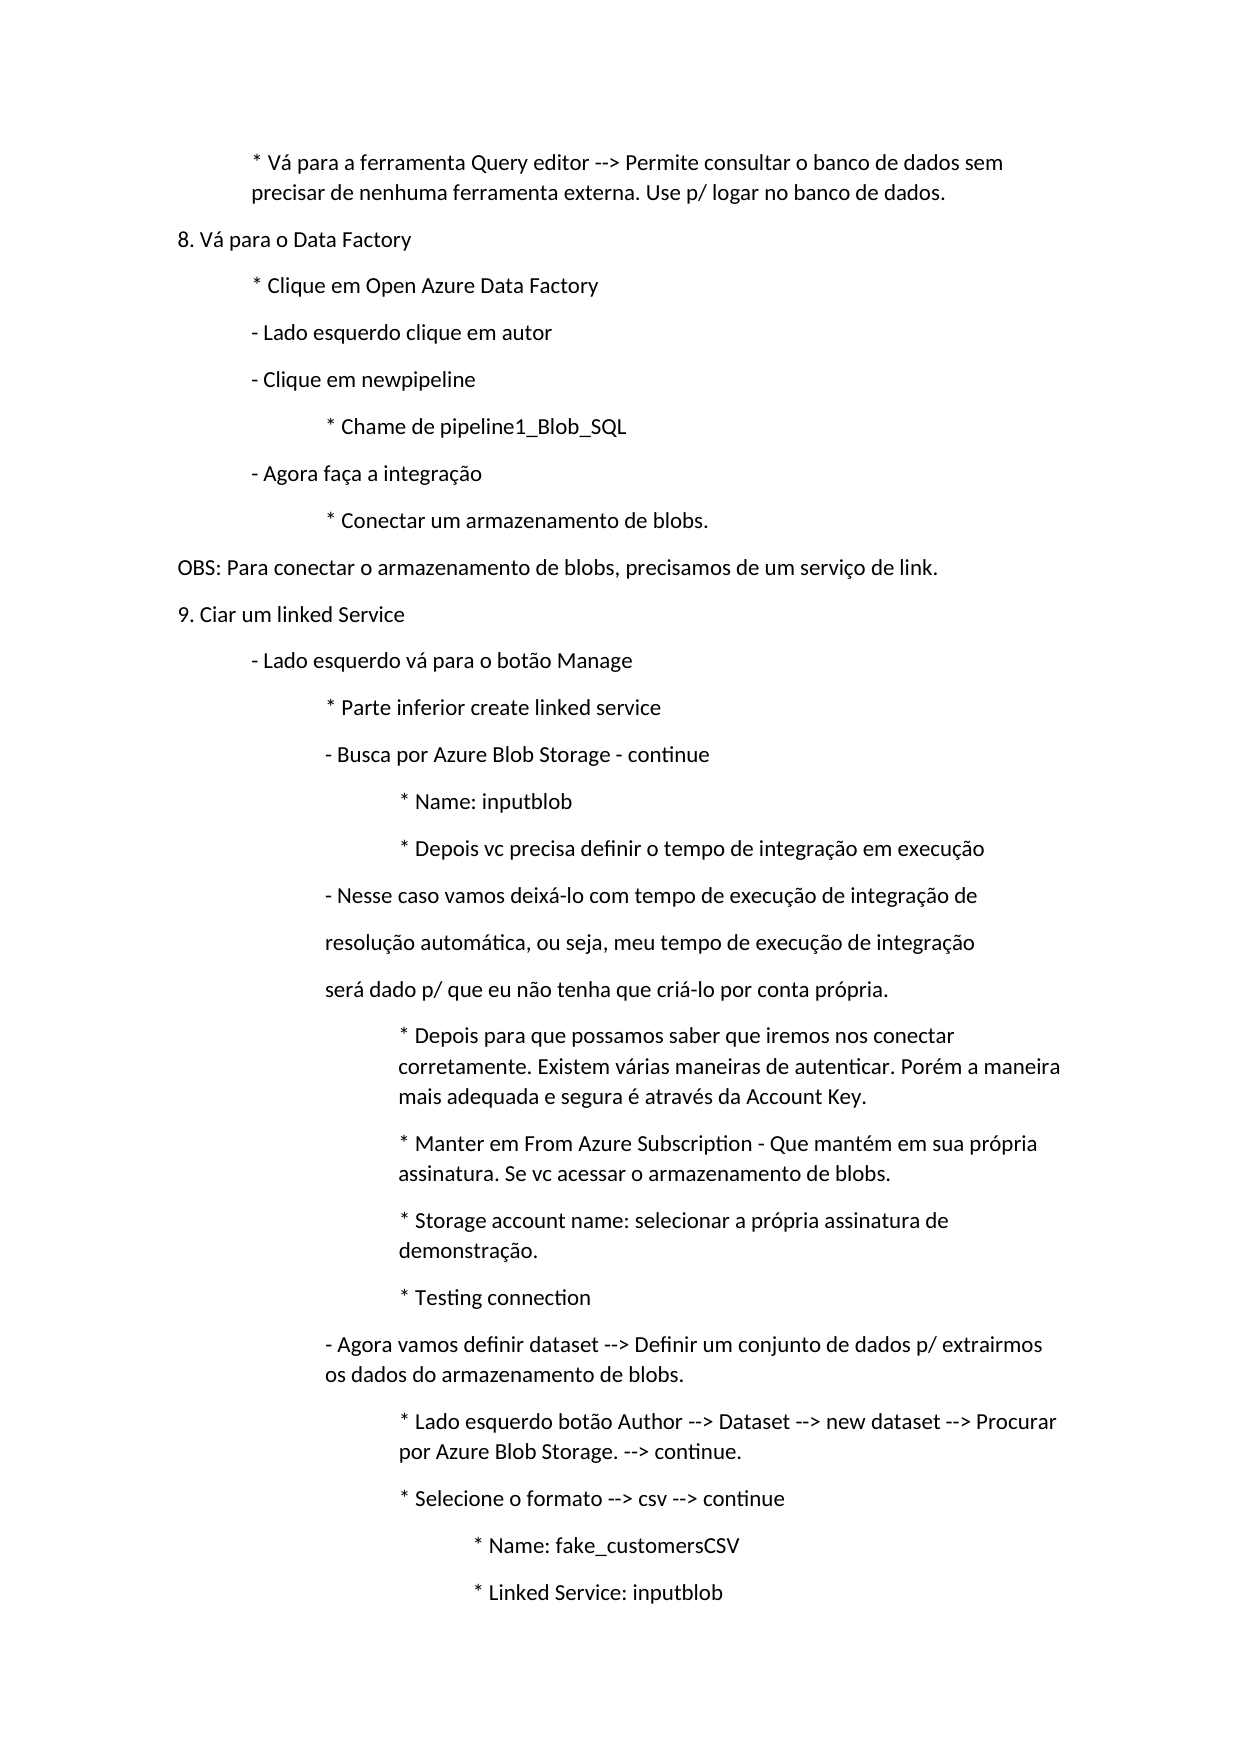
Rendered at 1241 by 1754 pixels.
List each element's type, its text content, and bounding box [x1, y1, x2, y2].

text resolução automática, ou seja, meu tempo de execução de integração [177, 928, 1063, 956]
text * Clique em Open Azure Data Factory [177, 272, 1063, 299]
text * Conectar um armazenamento de blobs. [177, 506, 1063, 534]
text * Name: inputblob [177, 787, 1063, 815]
text 9. Ciar um linked Service [177, 600, 1063, 628]
text * Lado esquerdo botão Author --> Dataset --> new dataset --> Procurar por Azure Blob Storage. --> continue. [398, 1407, 1063, 1465]
text * Linked Service: inputblob [177, 1578, 1063, 1606]
text - Clique em newpipeline [177, 365, 1063, 393]
text será dado p/ que eu não tenha que criá-lo por conta própria. [177, 975, 1063, 1003]
text * Chame de pipeline1_Blob_SQL [177, 412, 1063, 440]
text * Testing connection [177, 1283, 1063, 1311]
text - Nesse caso vamos deixá-lo com tempo de execução de integração de [177, 881, 1063, 909]
text * Selecione o formato --> csv --> continue [177, 1484, 1063, 1512]
text - Agora vamos definir dataset --> Definir um conjunto de dados p/ extrairmos os dados do armazenamento de blobs. [325, 1330, 1063, 1388]
text * Storage account name: selecionar a própria assinatura de demonstração. [177, 1206, 1063, 1264]
text * Depois vc precisa definir o tempo de integração em execução [177, 834, 1063, 862]
text - Lado esquerdo clique em autor [177, 318, 1063, 346]
text 8. Vá para o Data Factory [177, 225, 1063, 253]
text * Parte inferior create linked service [177, 693, 1063, 721]
text - Agora faça a integração [177, 459, 1063, 487]
text * Vá para a ferramenta Query editor --> Permite consultar o banco de dados sem precisar de nenhuma ferramenta externa. Use p/ logar no banco de dados. [251, 148, 1063, 206]
text * Name: fake_customersCSV [177, 1531, 1063, 1559]
text - Busca por Azure Blob Storage - continue [177, 740, 1063, 768]
text * Depois para que possamos saber que iremos nos conectar corretamente. Existem várias maneiras de autenticar. Porém a maneira mais adequada e segura é através da Account Key. [398, 1022, 1063, 1110]
text * Manter em From Azure Subscription - Que mantém em sua própria assinatura. Se vc acessar o armazenamento de blobs. [398, 1129, 1063, 1187]
text - Lado esquerdo vá para o botão Manage [177, 647, 1063, 674]
text OBS: Para conectar o armazenamento de blobs, precisamos de um serviço de link. [177, 553, 1063, 581]
